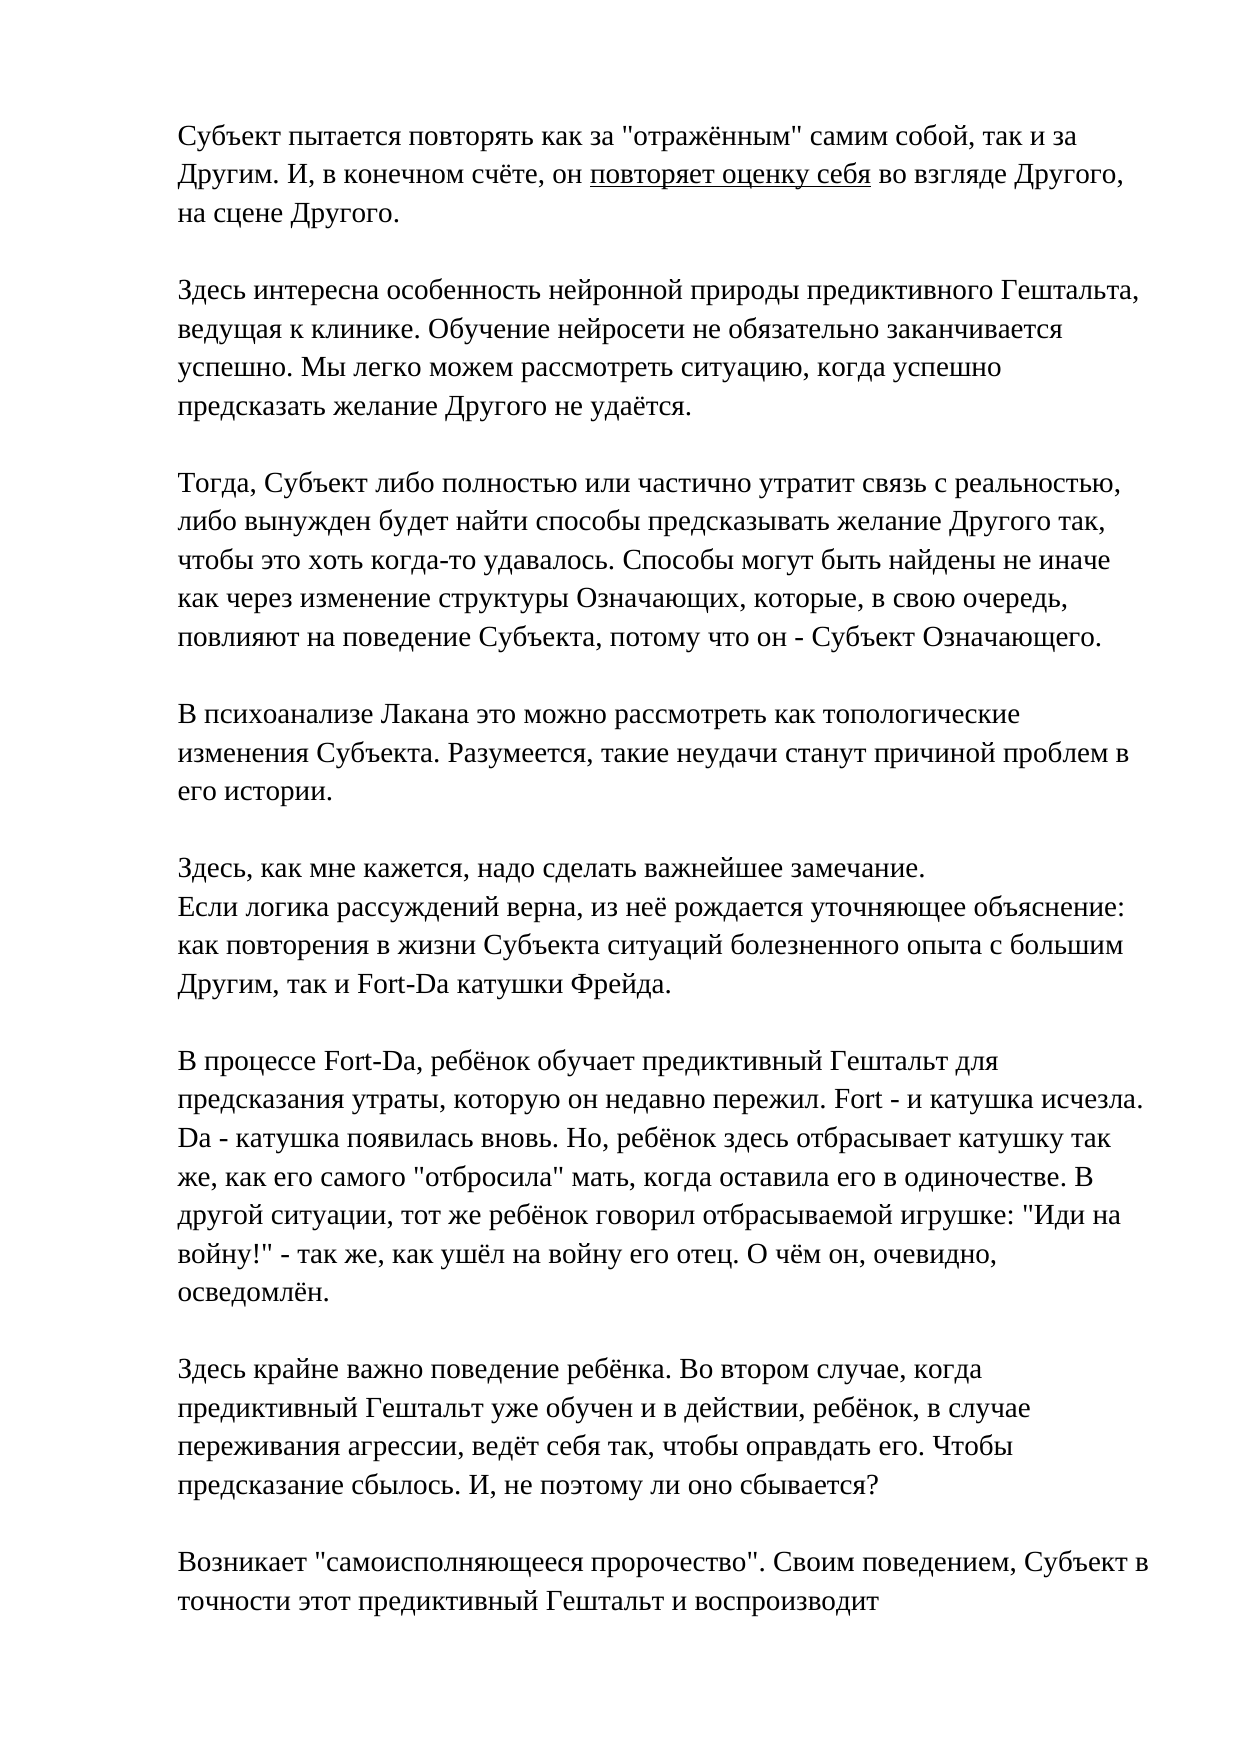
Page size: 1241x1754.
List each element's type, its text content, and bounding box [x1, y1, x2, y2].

text Субъект пытается повторять как за "отражённым" самим собой, так и за Другим. И, в конечном счёте, он повторяет оценку себя во взгляде Другого, на сцене Другого. [177, 118, 1152, 229]
text Здесь крайне важно поведение ребёнка. Во втором случае, когда предиктивный Гештальт уже обучен и в действии, ребёнок, в случае переживания агрессии, ведёт себя так, чтобы оправдать его. Чтобы предсказание сбылось. И, не поэтому ли оно сбывается? [177, 1351, 1152, 1501]
text Если логика рассуждений верна, из неё рождается уточняющее объяснение: как повторения в жизни Субъекта ситуаций болезненного опыта с большим Другим, так и Fort-Da катушки Фрейда. [177, 889, 1152, 999]
text В психоанализе Лакана это можно рассмотреть как топологические изменения Субъекта. Разумеется, такие неудачи станут причиной проблем в его истории. [177, 696, 1152, 807]
text Здесь интересна особенность нейронной природы предиктивного Гештальта, ведущая к клинике. Обучение нейросети не обязательно заканчивается успешно. Мы легко можем рассмотреть ситуацию, когда успешно предсказать желание Другого не удаётся. [177, 272, 1152, 421]
text Тогда, Субъект либо полностью или частично утратит связь с реальностью, либо вынужден будет найти способы предсказывать желание Другого так, чтобы это хоть когда-то удавалось. Способы могут быть найдены не иначе как через изменение структуры Означающих, которые, в свою очередь, повлияют на поведение Субъекта, потому что он - Субъект Означающего. [177, 465, 1152, 653]
text Здесь, как мне кажется, надо сделать важнейшее замечание. [177, 850, 1152, 884]
text Возникает "самоисполняющееся пророчество". Своим поведением, Субъект в точности этот предиктивный Гештальт и воспроизводит [177, 1544, 1152, 1616]
text В процессе Fort-Da, ребёнок обучает предиктивный Гештальт для предсказания утраты, которую он недавно пережил. Fort - и катушка исчезла. Da - катушка появилась вновь. Но, ребёнок здесь отбрасывает катушку так же, как его самого "отбросила" мать, когда оставила его в одиночестве. В другой ситуации, тот же ребёнок говорил отбрасываемой игрушке: "Иди на войну!" - так же, как ушёл на войну его отец. О чём он, очевидно, осведомлён. [177, 1043, 1152, 1308]
